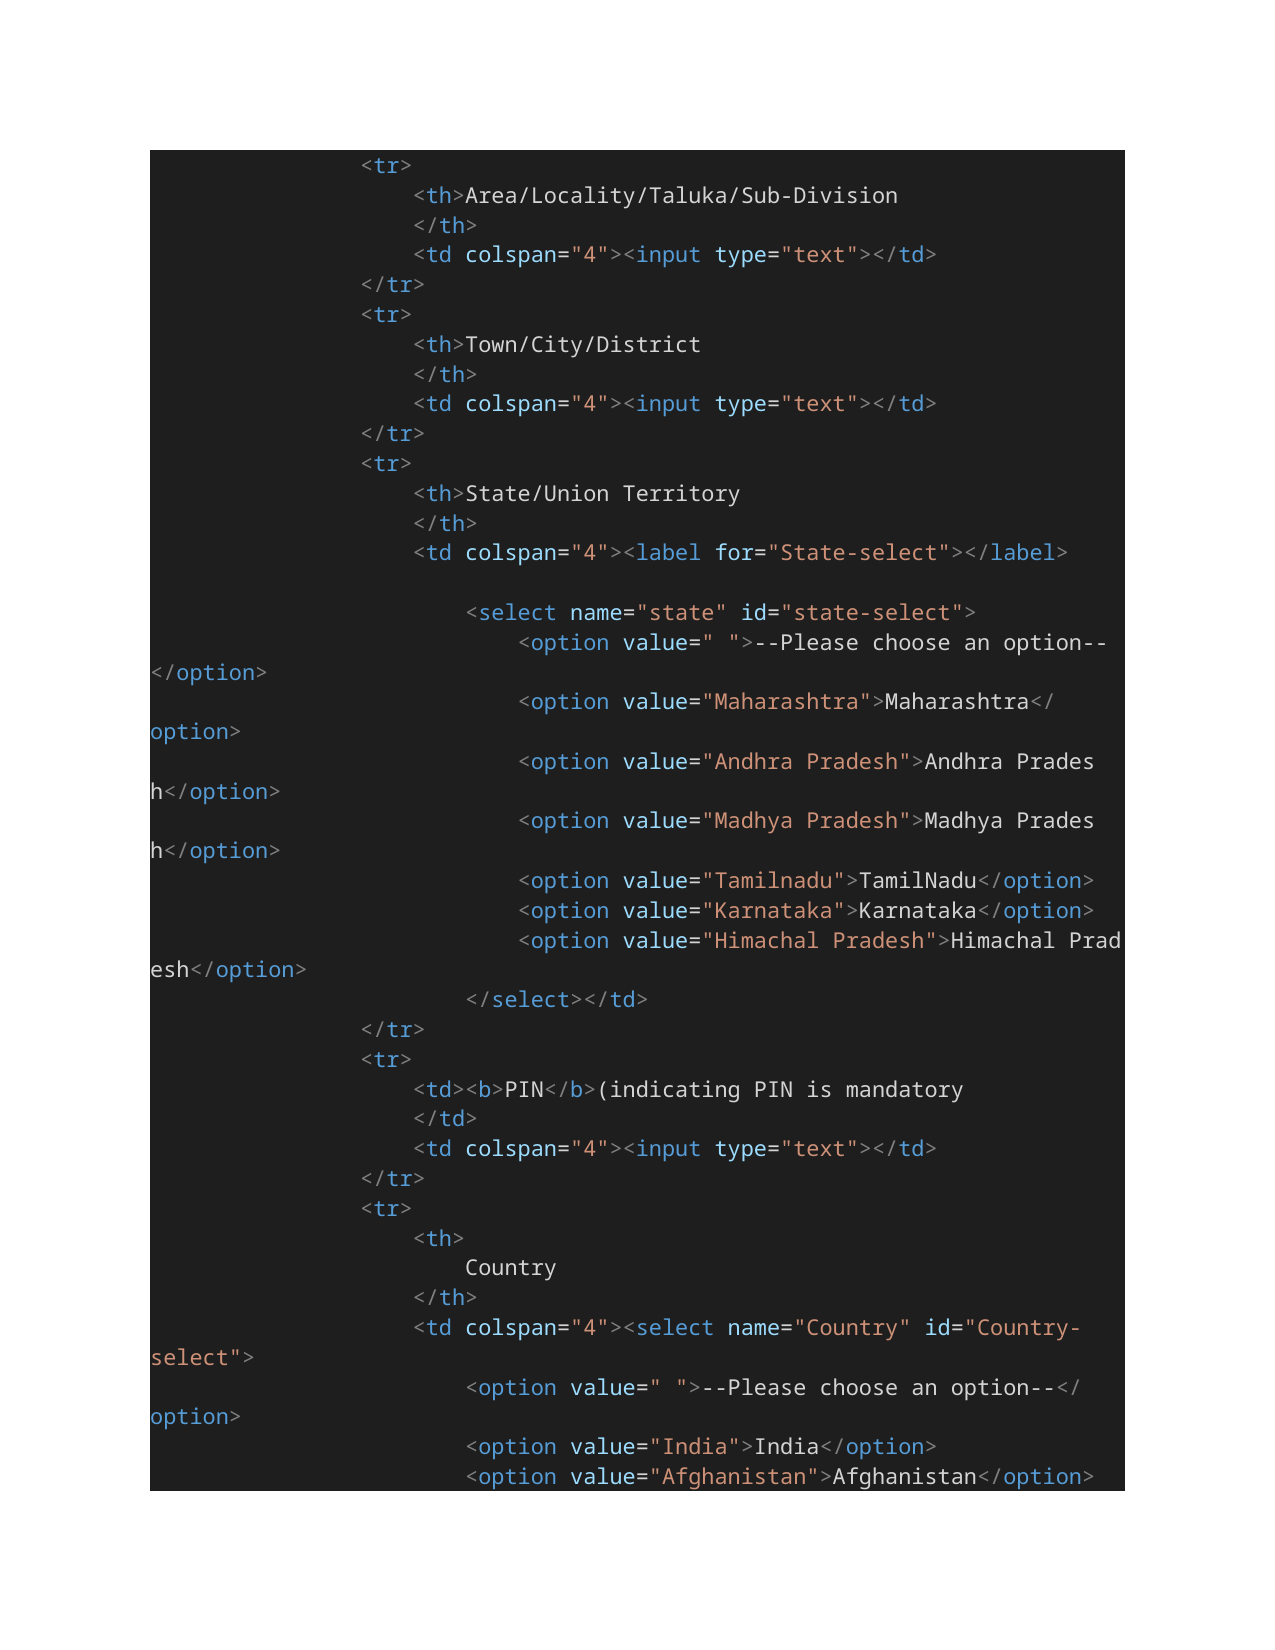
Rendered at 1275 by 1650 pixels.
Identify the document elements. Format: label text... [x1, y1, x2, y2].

text <th>Town/City/District [150, 329, 1125, 358]
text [150, 388, 1125, 418]
text <tr> [150, 150, 1125, 180]
text <tr> [150, 1193, 1125, 1222]
text </tr> [150, 1014, 1125, 1044]
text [150, 239, 1125, 269]
text <option value="India">India</option> [150, 1431, 1125, 1461]
text </tr> [150, 418, 1125, 448]
text <td colspan="4"><select name="Country" id="Country-select"> [150, 1312, 1125, 1371]
text <option value=" ">--Please choose an option--</option> [150, 627, 1125, 686]
text </th> [150, 358, 1125, 388]
text </th> [150, 209, 1125, 239]
text </th> [150, 507, 1125, 537]
text <td><b>PIN</b>(indicating PIN is mandatory [150, 1073, 1125, 1103]
text <th> [150, 1222, 1125, 1252]
text <option value="Andhra Pradesh">Andhra Pradesh</option> [150, 746, 1125, 805]
text <option value="Tamilnadu">TamilNadu</option> [150, 865, 1125, 895]
text <option value="Maharashtra">Maharashtra</option> [150, 686, 1125, 746]
text <th>State/Union Territory [150, 478, 1125, 507]
text <tr> [150, 448, 1125, 478]
text <th>Area/Locality/Taluka/Sub-Division [150, 180, 1125, 209]
text <option value=" ">--Please choose an option--</option> [150, 1371, 1125, 1431]
text </tr> [150, 269, 1125, 299]
text <option value="Karnataka">Karnataka</option> [150, 895, 1125, 924]
text </select></td> [150, 984, 1125, 1014]
text <td colspan="4"><input type="text"></td> [150, 1133, 1125, 1163]
text Country [150, 1252, 1125, 1282]
text <tr> [150, 1044, 1125, 1073]
text <option value="Himachal Pradesh">Himachal Pradesh</option> [150, 924, 1125, 984]
text </tr> [150, 1163, 1125, 1193]
text <tr> [150, 299, 1125, 329]
text </th> [150, 1282, 1125, 1312]
text <td colspan="4"><label for="State-select"></label> [150, 537, 1125, 567]
text <option value="Afghanistan">Afghanistan</option> [150, 1461, 1125, 1491]
text </td> [150, 1103, 1125, 1133]
text <option value="Madhya Pradesh">Madhya Pradesh</option> [150, 805, 1125, 865]
text <select name="state" id="state-select"> [150, 597, 1125, 627]
